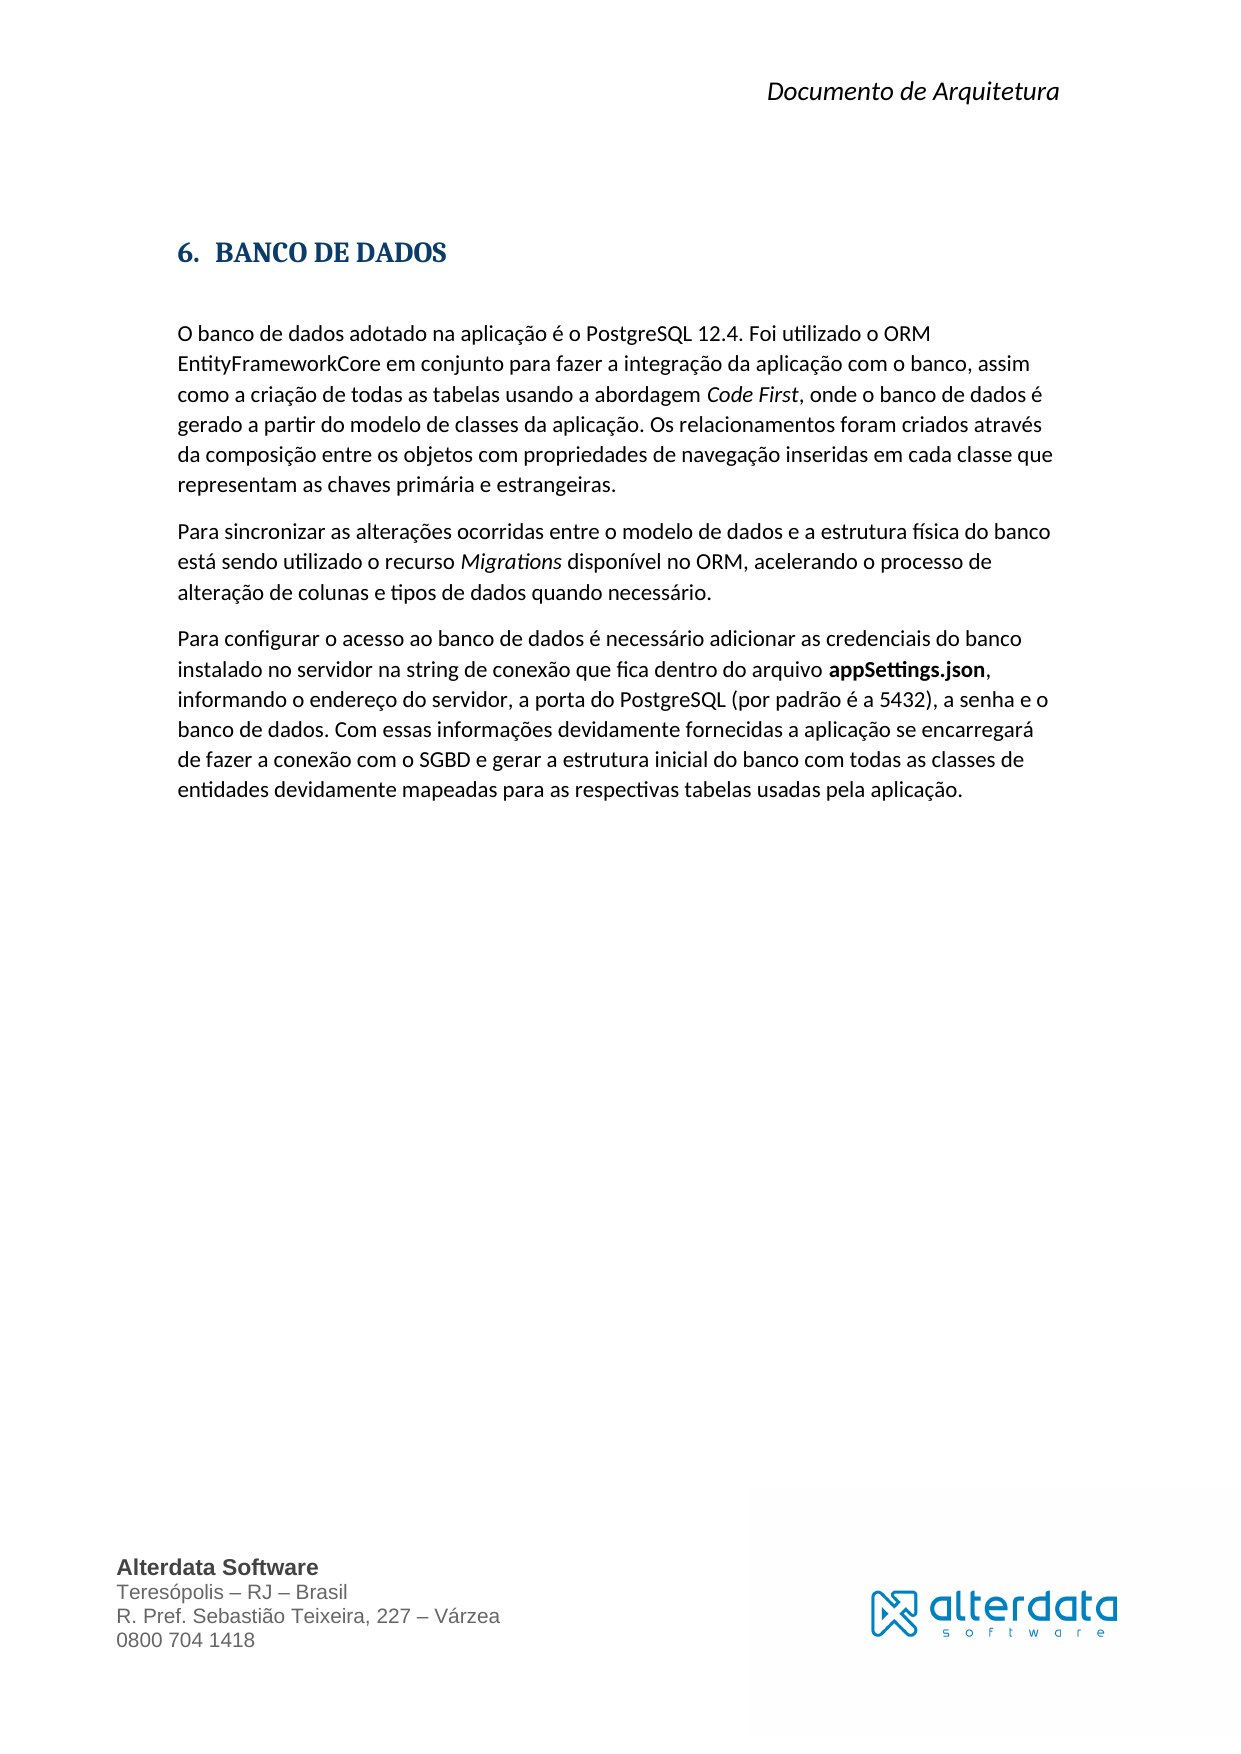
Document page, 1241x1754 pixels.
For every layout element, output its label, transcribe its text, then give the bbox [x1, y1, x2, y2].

text Para configurar o acesso ao banco de dados é necessário adicionar as credenciais do banco instalado no servidor na string de conexão que fica dentro do arquivo appSettings.json, informando o endereço do servidor, a porta do PostgreSQL (por padrão é a 5432), a senha e o banco de dados. Com essas informações devidamente fornecidas a aplicação se encarregará de fazer a conexão com o SGBD e gerar a estrutura inicial do banco com todas as classes de entidades devidamente mapeadas para as respectivas tabelas usadas pela aplicação. [177, 624, 1063, 803]
text O banco de dados adotado na aplicação é o PostgreSQL 12.4. Foi utilizado o ORM EntityFrameworkCore em conjunto para fazer a integração da aplicação com o banco, assim como a criação de todas as tabelas usando a abordagem Code First, onde o banco de dados é gerado a partir do modelo de classes da aplicação. Os relacionamentos foram criados através da composição entre os objetos com propriedades de navegação inseridas em cada classe que representam as chaves primária e estrangeiras. [177, 319, 1063, 498]
subtitle Banco de Dados [177, 236, 1063, 270]
picture [747, 1489, 1241, 1738]
text Para sincronizar as alterações ocorridas entre o modelo de dados e a estrutura física do banco está sendo utilizado o recurso Migrations disponível no ORM, acelerando o processo de alteração de colunas e tipos de dados quando necessário. [177, 517, 1063, 606]
